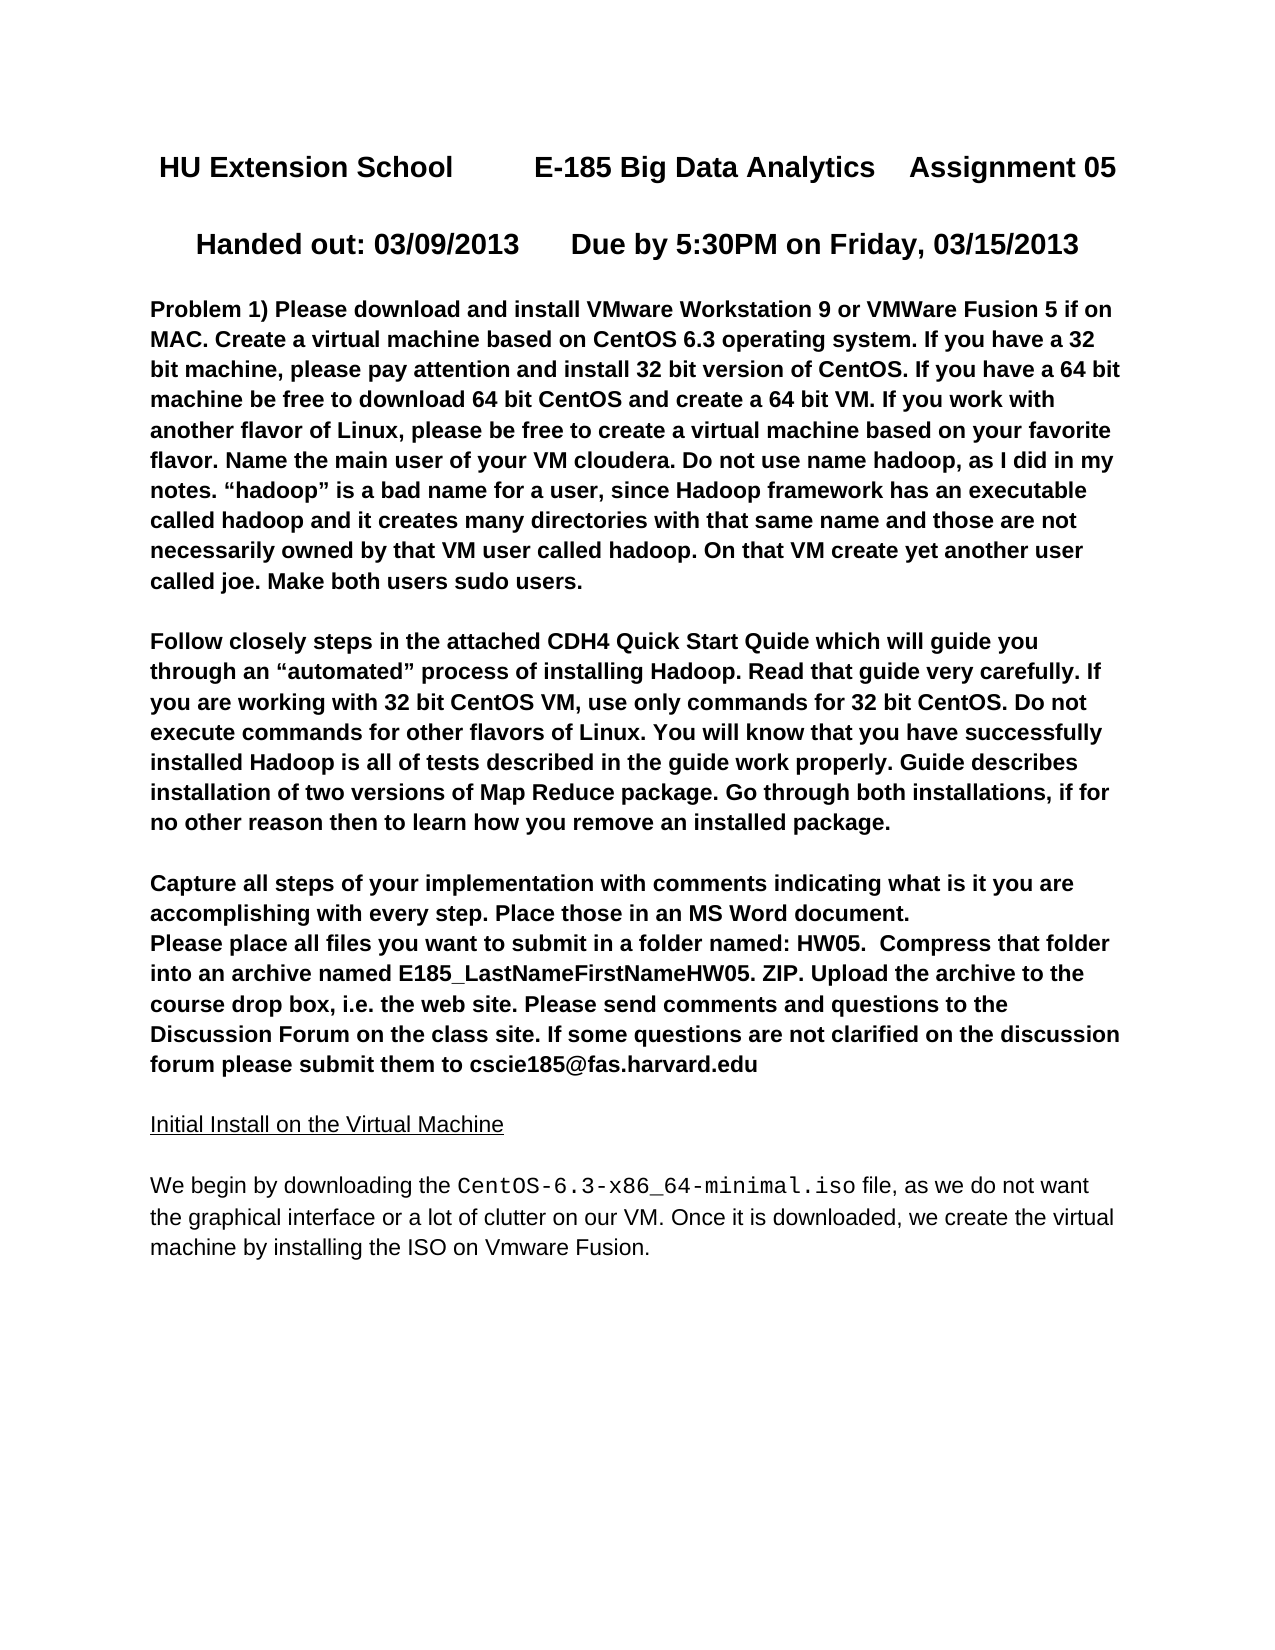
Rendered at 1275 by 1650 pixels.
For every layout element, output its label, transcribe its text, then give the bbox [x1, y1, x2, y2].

text Capture all steps of your implementation with comments indicating what is it you are accomplishing with every step. Place those in an MS Word document. [150, 870, 1125, 926]
text Follow closely steps in the attached CDH4 Quick Start Quide which will guide you through an “automated” process of installing Hadoop. Read that guide very carefully. If you are working with 32 bit CentOS VM, use only commands for 32 bit CentOS. Do not execute commands for other flavors of Linux. You will know that you have successfully installed Hadoop is all of tests described in the guide work properly. Guide describes installation of two versions of Map Reduce package. Go through both installations, if for no other reason then to learn how you remove an installed package. [150, 628, 1125, 836]
text HU Extension School E-185 Big Data Analytics Assignment 05 [150, 150, 1125, 183]
text Please place all files you want to submit in a folder named: HW05. Compress that folder into an archive named E185_LastNameFirstNameHW05. ZIP. Upload the archive to the course drop box, i.e. the web site. Please send comments and questions to the Discussion Forum on the class site. If some questions are not clarified on the discussion forum please submit them to cscie185@fas.harvard.edu [150, 930, 1125, 1077]
text We begin by downloading the CentOS-6.3-x86_64-minimal.iso file, as we do not want the graphical interface or a lot of clutter on our VM. Once it is downloaded, we create the virtual machine by installing the ISO on Vmware Fusion. [150, 1172, 1125, 1261]
text Problem 1) Please download and install VMware Workstation 9 or VMWare Fusion 5 if on MAC. Create a virtual machine based on CentOS 6.3 operating system. If you have a 32 bit machine, please pay attention and install 32 bit version of CentOS. If you have a 64 bit machine be free to download 64 bit CentOS and create a 64 bit VM. If you work with another flavor of Linux, please be free to create a virtual machine based on your favorite flavor. Name the main user of your VM cloudera. Do not use name hadoop, as I did in my notes. “hadoop” is a bad name for a user, since Hadoop framework has an executable called hadoop and it creates many directories with that same name and those are not necessarily owned by that VM user called hadoop. On that VM create yet another user called joe. Make both users sudo users. [150, 296, 1125, 594]
text Handed out: 03/09/2013 Due by 5:30PM on Friday, 03/15/2013 [150, 227, 1125, 261]
text Initial Install on the Virtual Machine [150, 1111, 1125, 1138]
